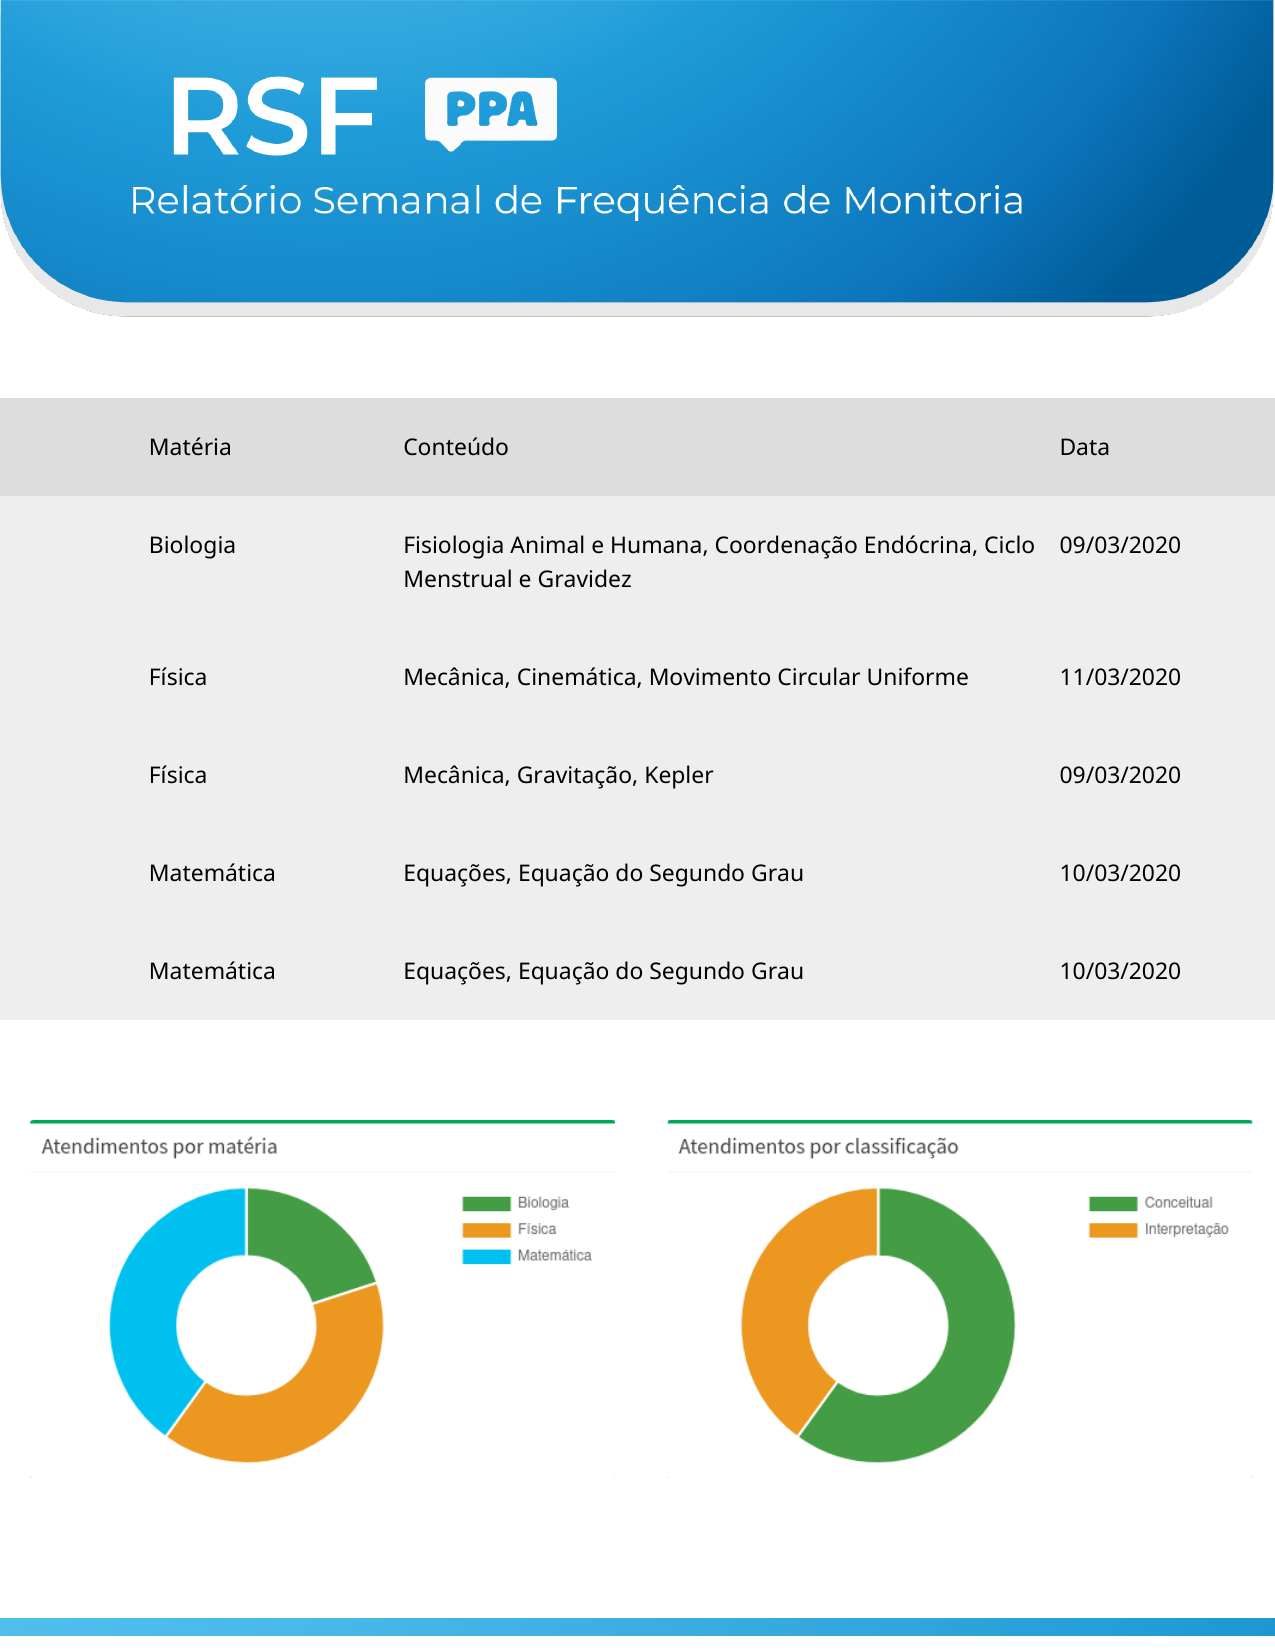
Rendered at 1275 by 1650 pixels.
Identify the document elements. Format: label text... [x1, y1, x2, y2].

table_header Data [1059, 398, 1275, 496]
table_cell Matemática [0, 824, 403, 922]
table_cell Equações, Equação do Segundo Grau [403, 824, 1059, 922]
table_header [0, 1121, 637, 1496]
picture [30, 1120, 615, 1478]
table_header Conteúdo [403, 398, 1059, 496]
table_cell 09/03/2020 [1059, 496, 1275, 628]
table_cell Mecânica, Cinemática, Movimento Circular Uniforme [403, 628, 1059, 726]
table_cell 10/03/2020 [1059, 824, 1275, 922]
table_header [638, 1121, 1275, 1496]
table_cell Mecânica, Gravitação, Kepler [403, 726, 1059, 824]
picture [667, 1120, 1253, 1478]
table_cell Física [0, 628, 403, 726]
table_cell Matemática [0, 922, 403, 1020]
table_cell 10/03/2020 [1059, 922, 1275, 1020]
picture [0, 0, 1274, 317]
table_cell 11/03/2020 [1059, 628, 1275, 726]
table_cell Biologia [0, 496, 403, 628]
picture [0, 1618, 1275, 1636]
table_cell Física [0, 726, 403, 824]
table_header Matéria [0, 398, 403, 496]
table_cell Fisiologia Animal e Humana, Coordenação Endócrina, Ciclo Menstrual e Gravidez [403, 496, 1059, 628]
table_cell 09/03/2020 [1059, 726, 1275, 824]
table_cell Equações, Equação do Segundo Grau [403, 922, 1059, 1020]
